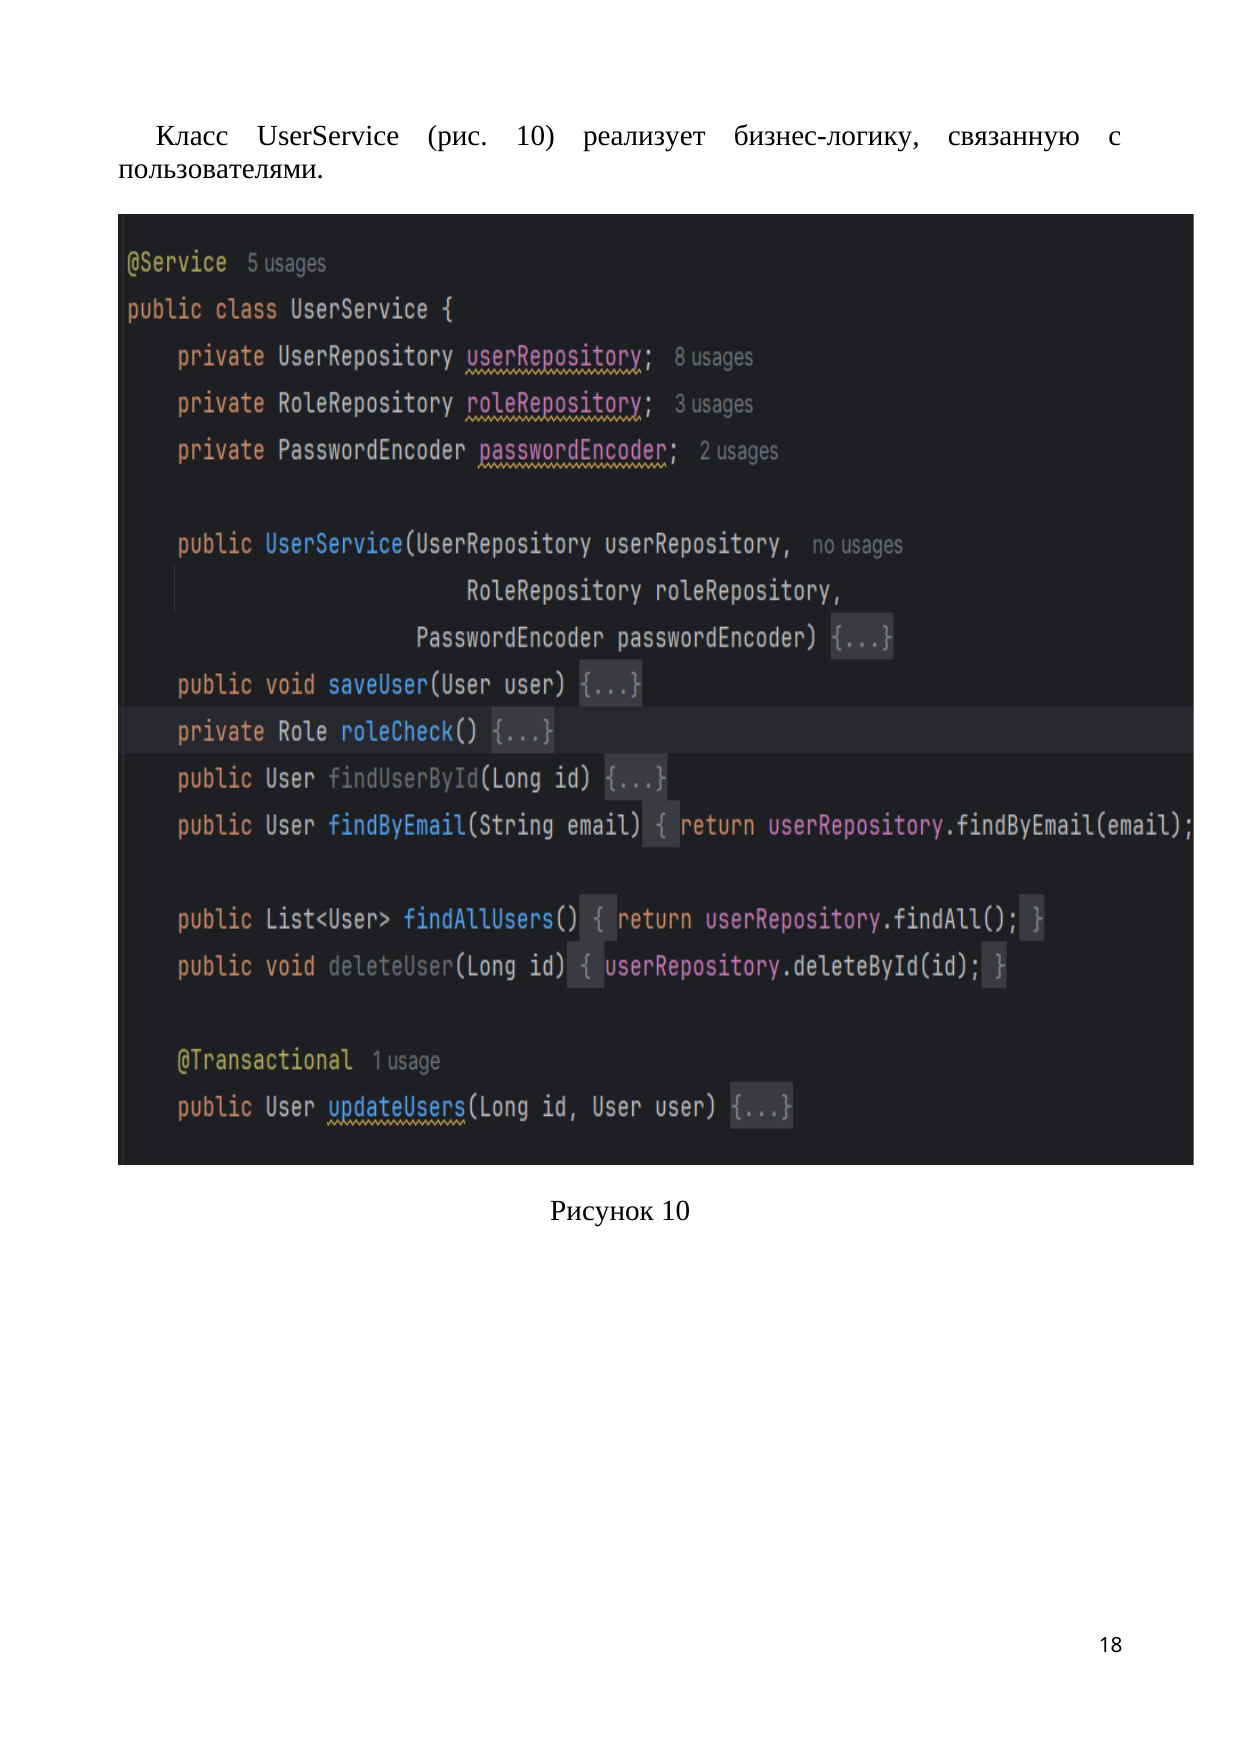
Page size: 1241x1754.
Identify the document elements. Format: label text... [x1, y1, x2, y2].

text Класс UserService (рис. 10) реализует бизнес-логику, связанную с пользователями. [118, 118, 1122, 185]
text Рисунок 10 [118, 1193, 1122, 1227]
picture [118, 214, 1194, 1165]
